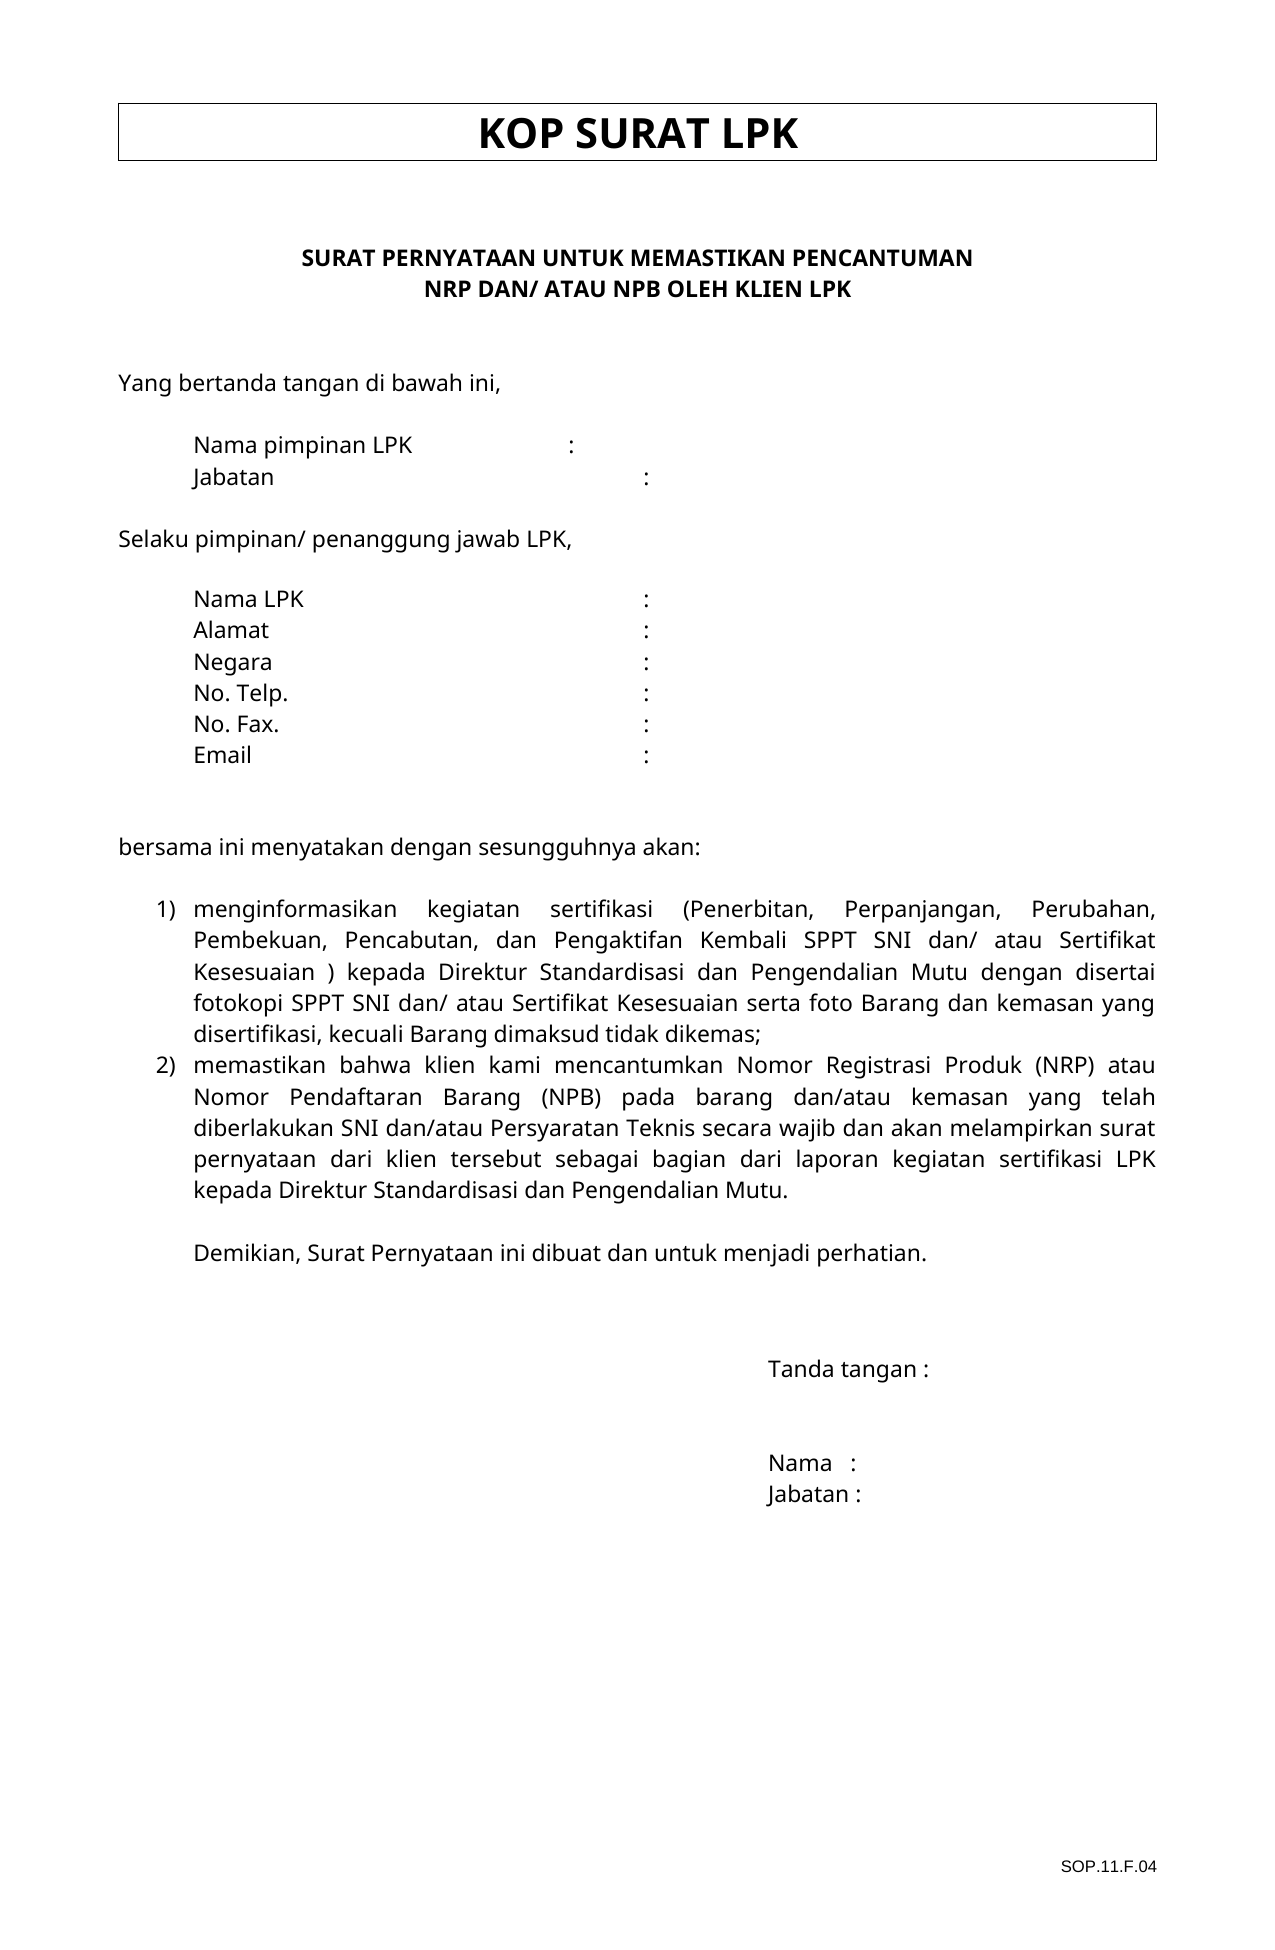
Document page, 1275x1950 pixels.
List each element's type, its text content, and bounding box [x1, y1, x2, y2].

text Yang bertanda tangan di bawah ini, [118, 367, 1157, 398]
text Demikian, Surat Pernyataan ini dibuat dan untuk menjadi perhatian. [118, 1237, 1157, 1268]
text No. Telp. : [118, 677, 1157, 708]
list memastikan bahwa klien kami mencantumkan Nomor Registrasi Produk (NRP) atau Nomor Pendaftaran Barang (NPB) pada barang dan/atau kemasan yang telah diberlakukan SNI dan/atau Persyaratan Teknis secara wajib dan akan melampirkan surat pernyataan dari klien tersebut sebagai bagian dari laporan kegiatan sertifikasi LPK kepada Direktur Standardisasi dan Pengendalian Mutu. [156, 1049, 1157, 1205]
text NRP DAN/ ATAU NPB OLEH KLIEN LPK [118, 273, 1157, 304]
text Email : [118, 739, 1157, 770]
text SURAT PERNYATAAN UNTUK MEMASTIKAN PENCANTUMAN [118, 242, 1157, 273]
text Nama pimpinan LPK : [118, 429, 1157, 460]
list menginformasikan kegiatan sertifikasi (Penerbitan, Perpanjangan, Perubahan, Pembekuan, Pencabutan, dan Pengaktifan Kembali SPPT SNI dan/ atau Sertifikat Kesesuaian ) kepada Direktur Standardisasi dan Pengendalian Mutu dengan disertai fotokopi SPPT SNI dan/ atau Sertifikat Kesesuaian serta foto Barang dan kemasan yang disertifikasi, kecuali Barang dimaksud tidak dikemas; [156, 893, 1157, 1049]
text Negara : [118, 645, 1157, 677]
text Jabatan : [118, 1478, 1157, 1509]
text bersama ini menyatakan dengan sesungguhnya akan: [118, 830, 1157, 862]
text Nama : [118, 1447, 1157, 1478]
text No. Fax. : [118, 708, 1157, 739]
text Nama LPK : [118, 583, 1157, 614]
text Jabatan : [118, 460, 1157, 492]
text Tanda tangan : [118, 1353, 1157, 1384]
text Alamat : [118, 614, 1157, 645]
text Selaku pimpinan/ penanggung jawab LPK, [118, 523, 1157, 554]
